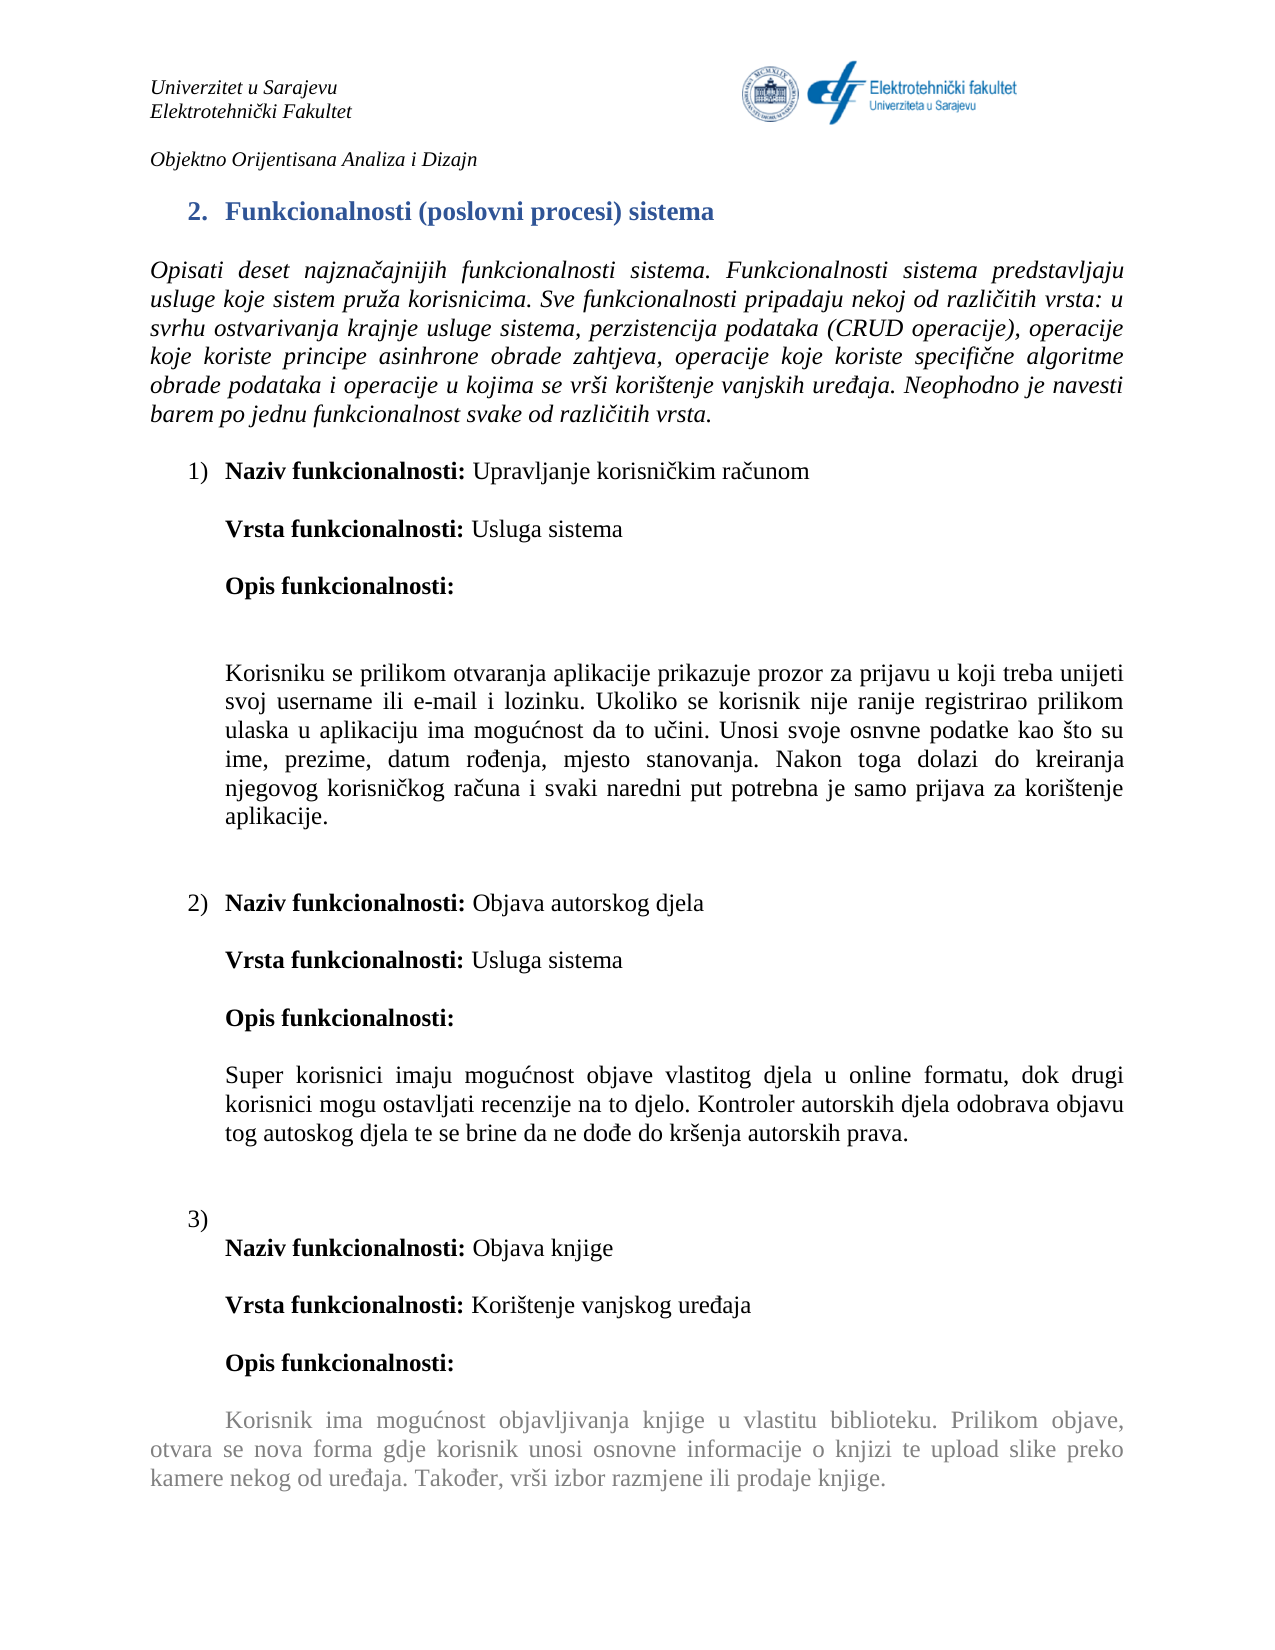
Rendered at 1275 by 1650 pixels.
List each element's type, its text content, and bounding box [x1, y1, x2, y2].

text Opis funkcionalnosti: [225, 1003, 1125, 1031]
picture [736, 57, 1022, 129]
text Vrsta funkcionalnosti: [225, 1290, 1125, 1319]
list Naziv funkcionalnosti: [225, 1233, 1125, 1261]
list Naziv funkcionalnosti: [187, 456, 1125, 485]
text Korisnik ima mogućnost objavljivanja knjige u vlastitu biblioteku. Prilikom objave, otvara se nova forma gdje korisnik unosi osnovne informacije o knjizi te upload slike preko kamere nekog od uređaja. Također, vrši izbor razmjene ili prodaje knjige. [150, 1405, 1125, 1491]
text Super korisnici imaju mogućnost objave vlastitog djela u online formatu, dok drugi korisnici mogu ostavljati recenzije na to djelo. Kontroler autorskih djela odobrava objavu tog autoskog djela te se brine da ne dođe do kršenja autorskih prava. [225, 1060, 1125, 1146]
text Vrsta funkcionalnosti: [225, 514, 1125, 543]
text Vrsta funkcionalnosti: [225, 945, 1125, 974]
text Opisati deset najznačajnijih funkcionalnosti sistema. Funkcionalnosti sistema predstavljaju usluge koje sistem pruža korisnicima. Sve funkcionalnosti pripadaju nekoj od različitih vrsta: u svrhu ostvarivanja krajnje usluge sistema, perzistencija podataka (CRUD operacije), operacije koje koriste principe asinhrone obrade zahtjeva, operacije koje koriste specifične algoritme obrade podataka i operacije u kojima se vrši korištenje vanjskih uređaja. Neophodno je navesti barem po jednu funkcionalnost svake od različitih vrsta. [150, 255, 1125, 428]
text Opis funkcionalnosti: [225, 571, 1125, 600]
list Naziv funkcionalnosti: [187, 888, 1125, 916]
text Opis funkcionalnosti: [225, 1348, 1125, 1376]
subtitle Funkcionalnosti (poslovni procesi) sistema [187, 195, 1125, 226]
